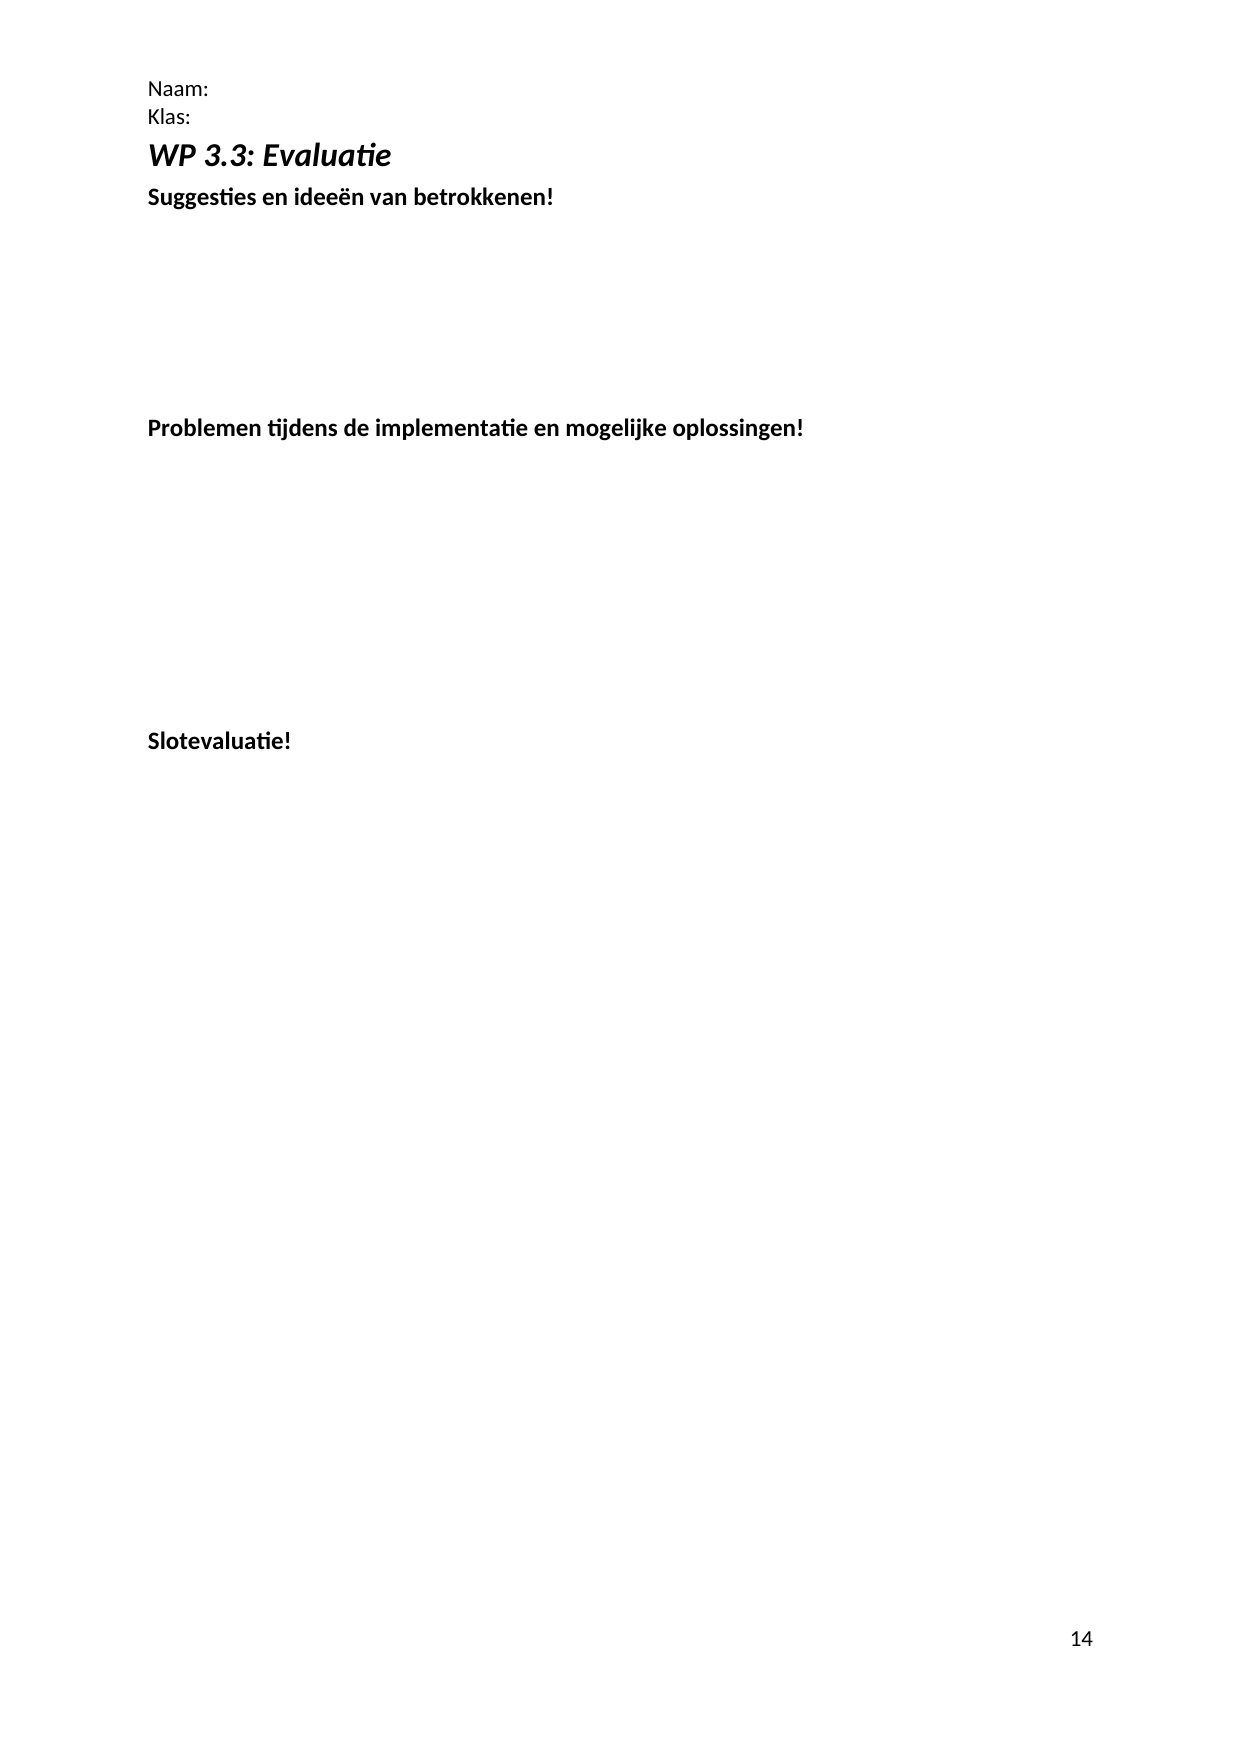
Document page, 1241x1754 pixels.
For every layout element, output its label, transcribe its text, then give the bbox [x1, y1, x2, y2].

subtitle WP 3.3: Evaluatie [148, 134, 1093, 175]
text Problemen tijdens de implementatie en mogelijke oplossingen! [148, 413, 1093, 443]
text Slotevaluatie! [148, 725, 1093, 755]
text Suggesties en ideeën van betrokkenen! [148, 181, 1093, 211]
